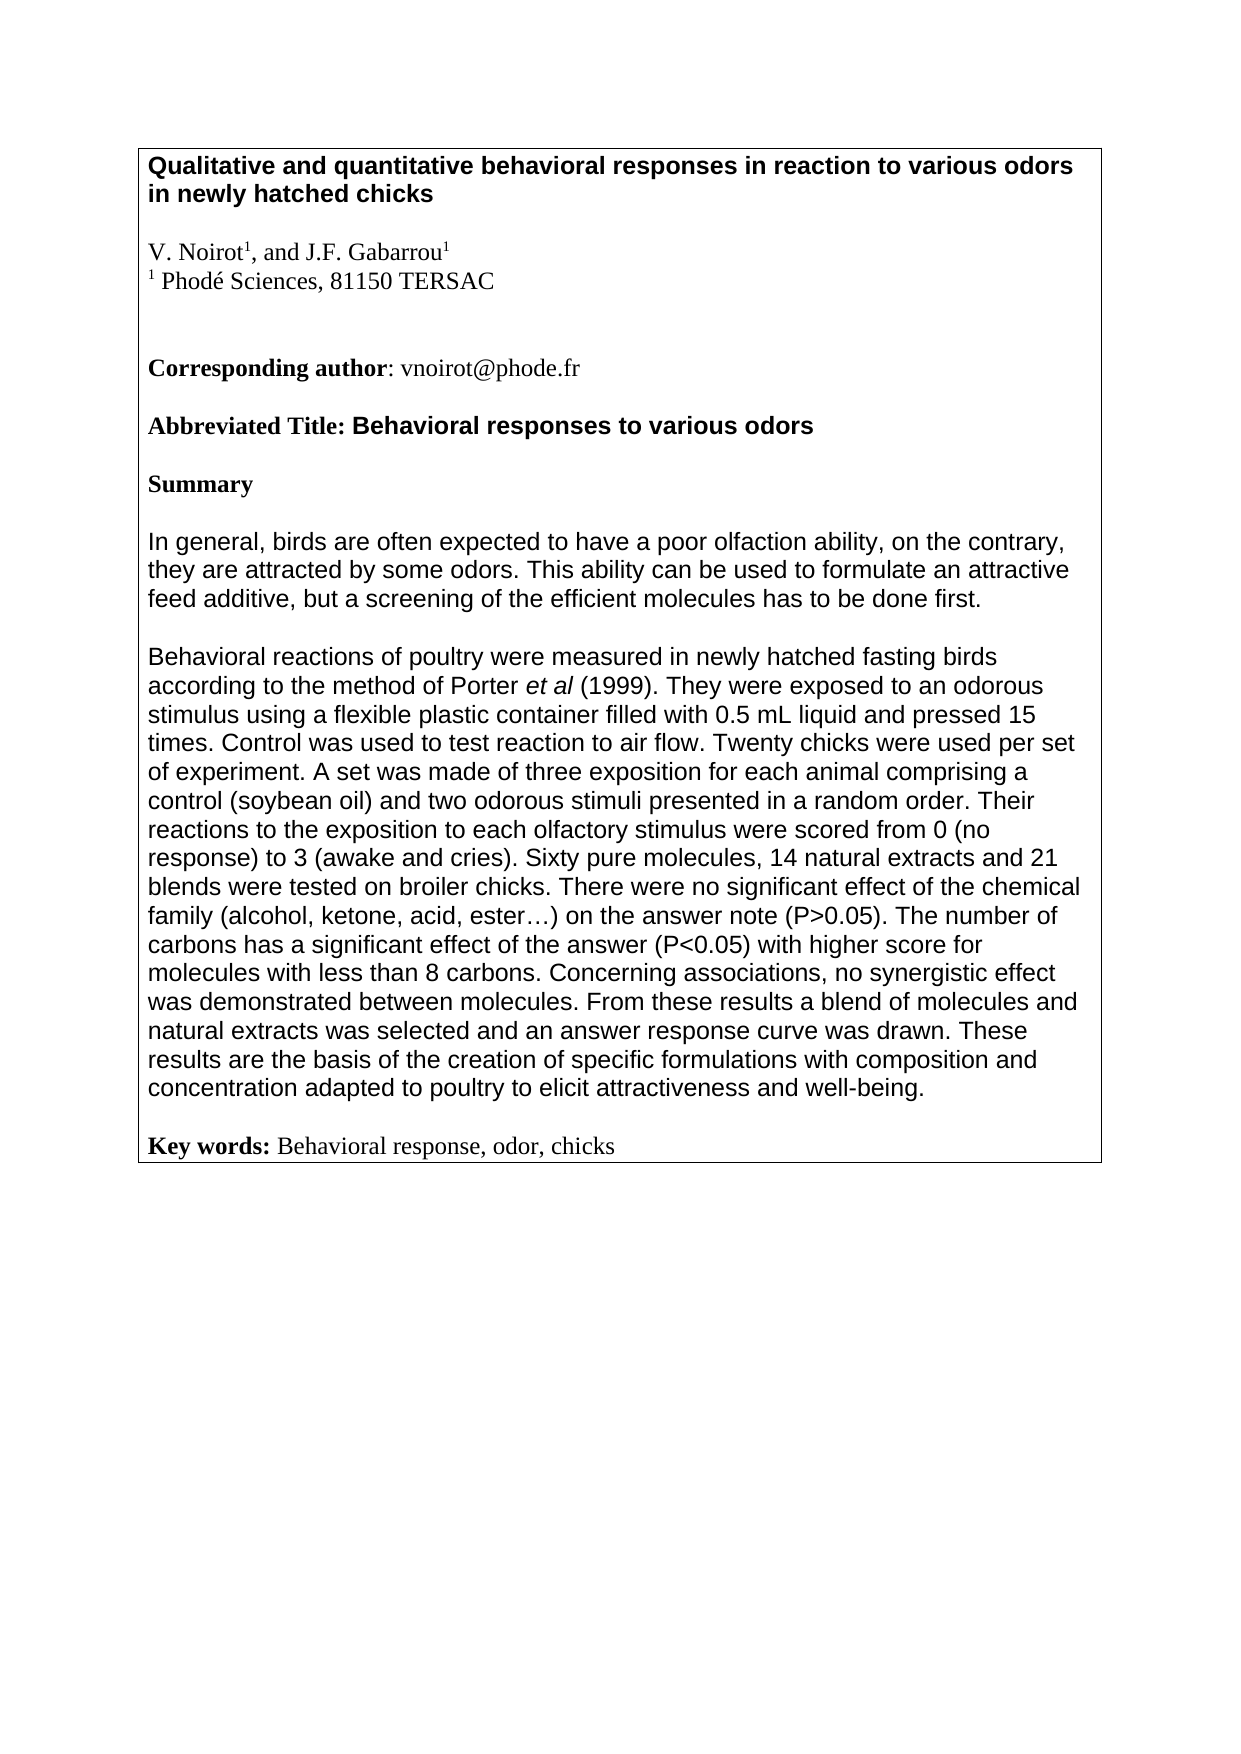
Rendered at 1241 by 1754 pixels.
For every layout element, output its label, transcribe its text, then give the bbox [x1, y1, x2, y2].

text In general, birds are often expected to have a poor olfaction ability, on the contrary, they are attracted by some odors. This ability can be used to formulate an attractive feed additive, but a screening of the efficient molecules has to be done first. [139, 523, 1101, 613]
text Corresponding author: vnoirot@phode.fr [139, 350, 1101, 382]
text Abbreviated Title: Behavioral responses to various odors [139, 408, 1101, 439]
text Qualitative and quantitative behavioral responses in reaction to various odors in newly hatched chicks [139, 149, 1101, 208]
text V. Noirot1, and J.F. Gabarrou1 1 Phodé Sciences, 81150 TERSAC [139, 234, 1101, 324]
text Behavioral reactions of poultry were measured in newly hatched fasting birds according to the method of Porter et al (1999). They were exposed to an odorous stimulus using a flexible plastic container filled with 0.5 mL liquid and pressed 15 times. Control was used to test reaction to air flow. Twenty chicks were used per set of experiment. A set was made of three exposition for each animal comprising a control (soybean oil) and two odorous stimuli presented in a random order. Their reactions to the exposition to each olfactory stimulus were scored from 0 (no response) to 3 (awake and cries). Sixty pure molecules, 14 natural extracts and 21 blends were tested on broiler chicks. There were no significant effect of the chemical family (alcohol, ketone, acid, ester…) on the answer note (P>0.05). The number of carbons has a significant effect of the answer (P<0.05) with higher score for molecules with less than 8 carbons. Concerning associations, no synergistic effect was demonstrated between molecules. From these results a blend of molecules and natural extracts was selected and an answer response curve was drawn. These results are the basis of the creation of specific formulations with composition and concentration adapted to poultry to elicit attractiveness and well-being. [139, 639, 1101, 1102]
text Key words: Behavioral response, odor, chicks [139, 1128, 1101, 1162]
text Summary [139, 466, 1101, 497]
